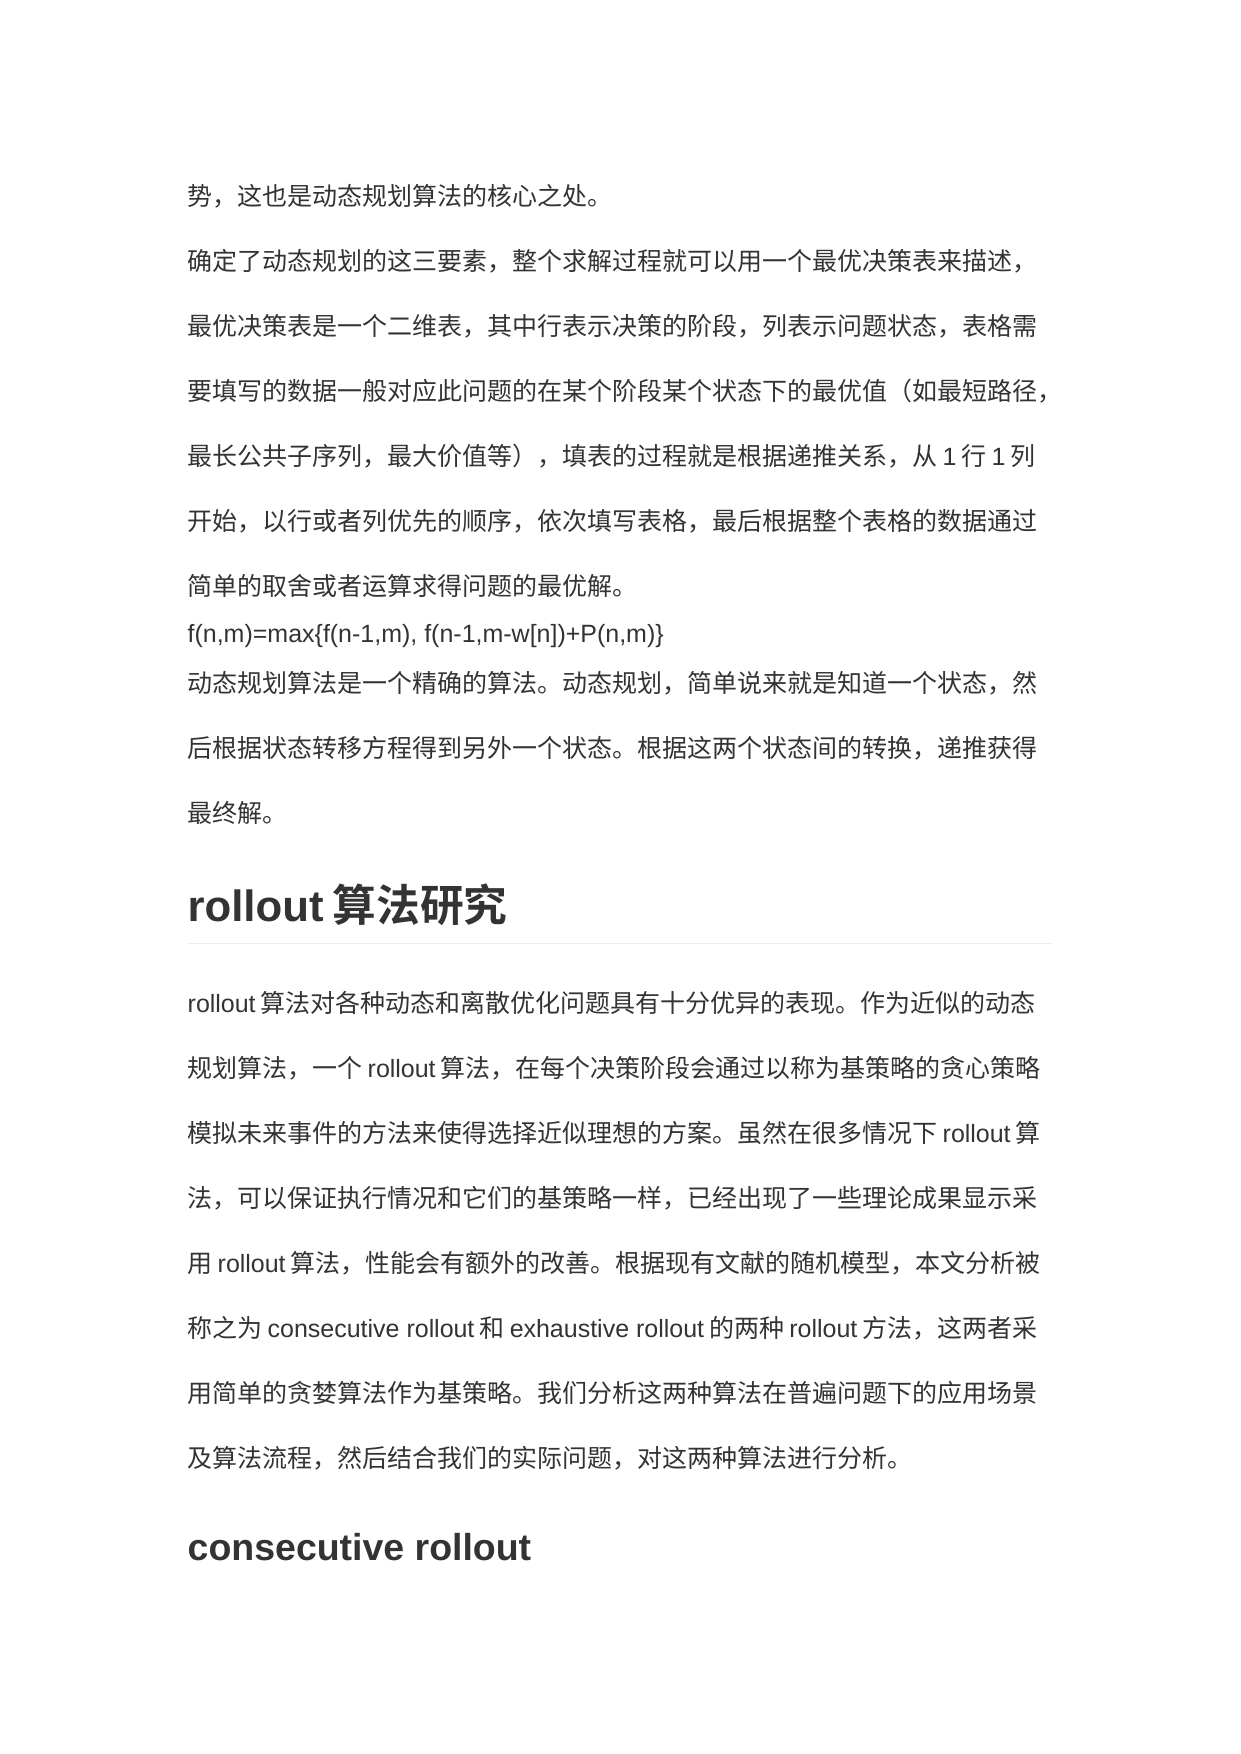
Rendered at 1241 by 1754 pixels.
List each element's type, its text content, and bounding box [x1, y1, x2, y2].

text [187, 162, 1053, 844]
text rollout算法研究 [187, 869, 1053, 944]
text consecutive rollout [187, 1514, 1053, 1579]
text rollout算法对各种动态和离散优化问题具有十分优异的表现。作为近似的动态规划算法，一个rollout算法，在每个决策阶段会通过以称为基策略的贪心策略模拟未来事件的方法来使得选择近似理想的方案。虽然在很多情况下rollout算法，可以保证执行情况和它们的基策略一样，已经出现了一些理论成果显示采用rollout算法，性能会有额外的改善。根据现有文献的随机模型，本文分析被称之为consecutive rollout和exhaustive rollout的两种rollout方法，这两者采用简单的贪婪算法作为基策略。我们分析这两种算法在普遍问题下的应用场景及算法流程，然后结合我们的实际问题，对这两种算法进行分析。 [187, 969, 1053, 1489]
